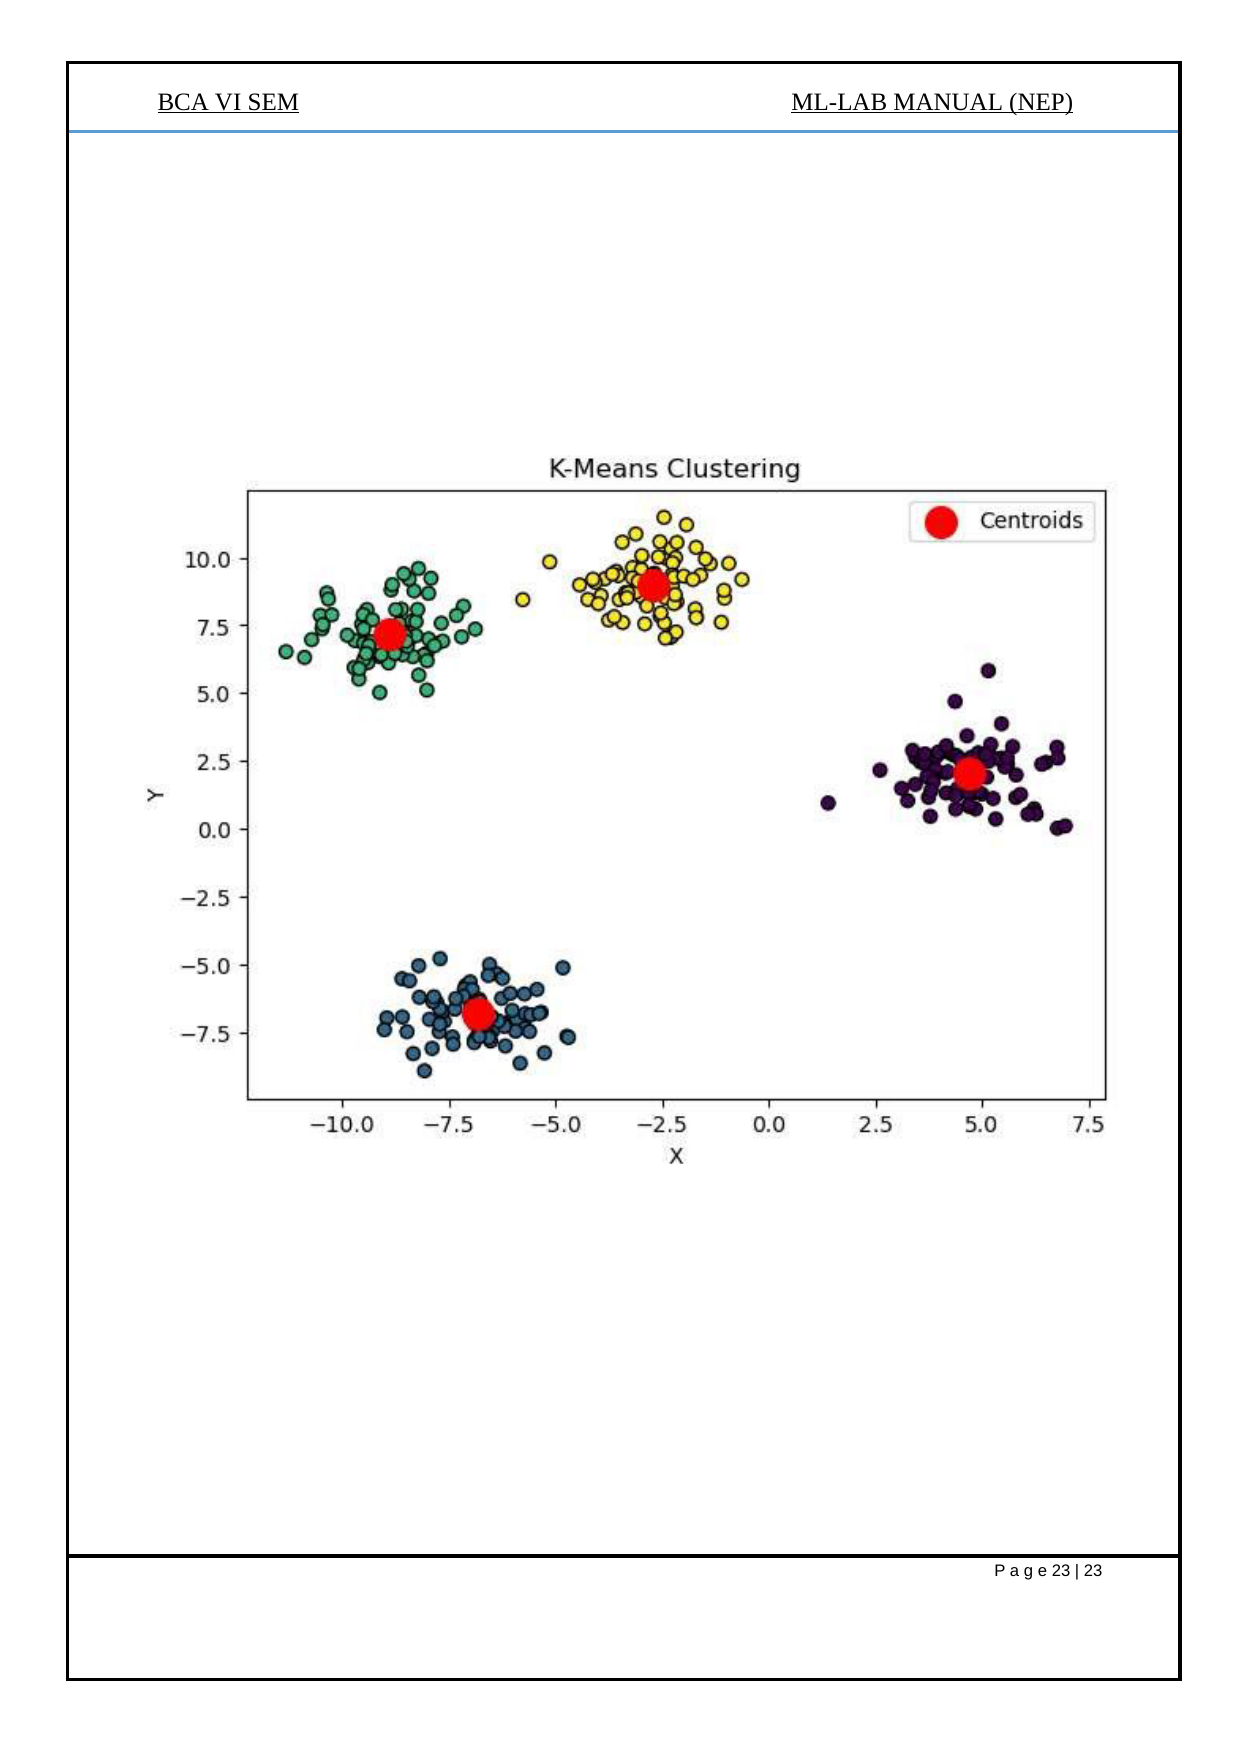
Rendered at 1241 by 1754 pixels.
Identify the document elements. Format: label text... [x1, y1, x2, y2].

table_cell [69, 133, 1178, 1554]
table_cell P a g e 23 | 23 [69, 1558, 1178, 1677]
picture [132, 443, 1121, 1183]
table_header BCA VI SEM ML-LAB MANUAL (NEP) [69, 64, 1178, 129]
